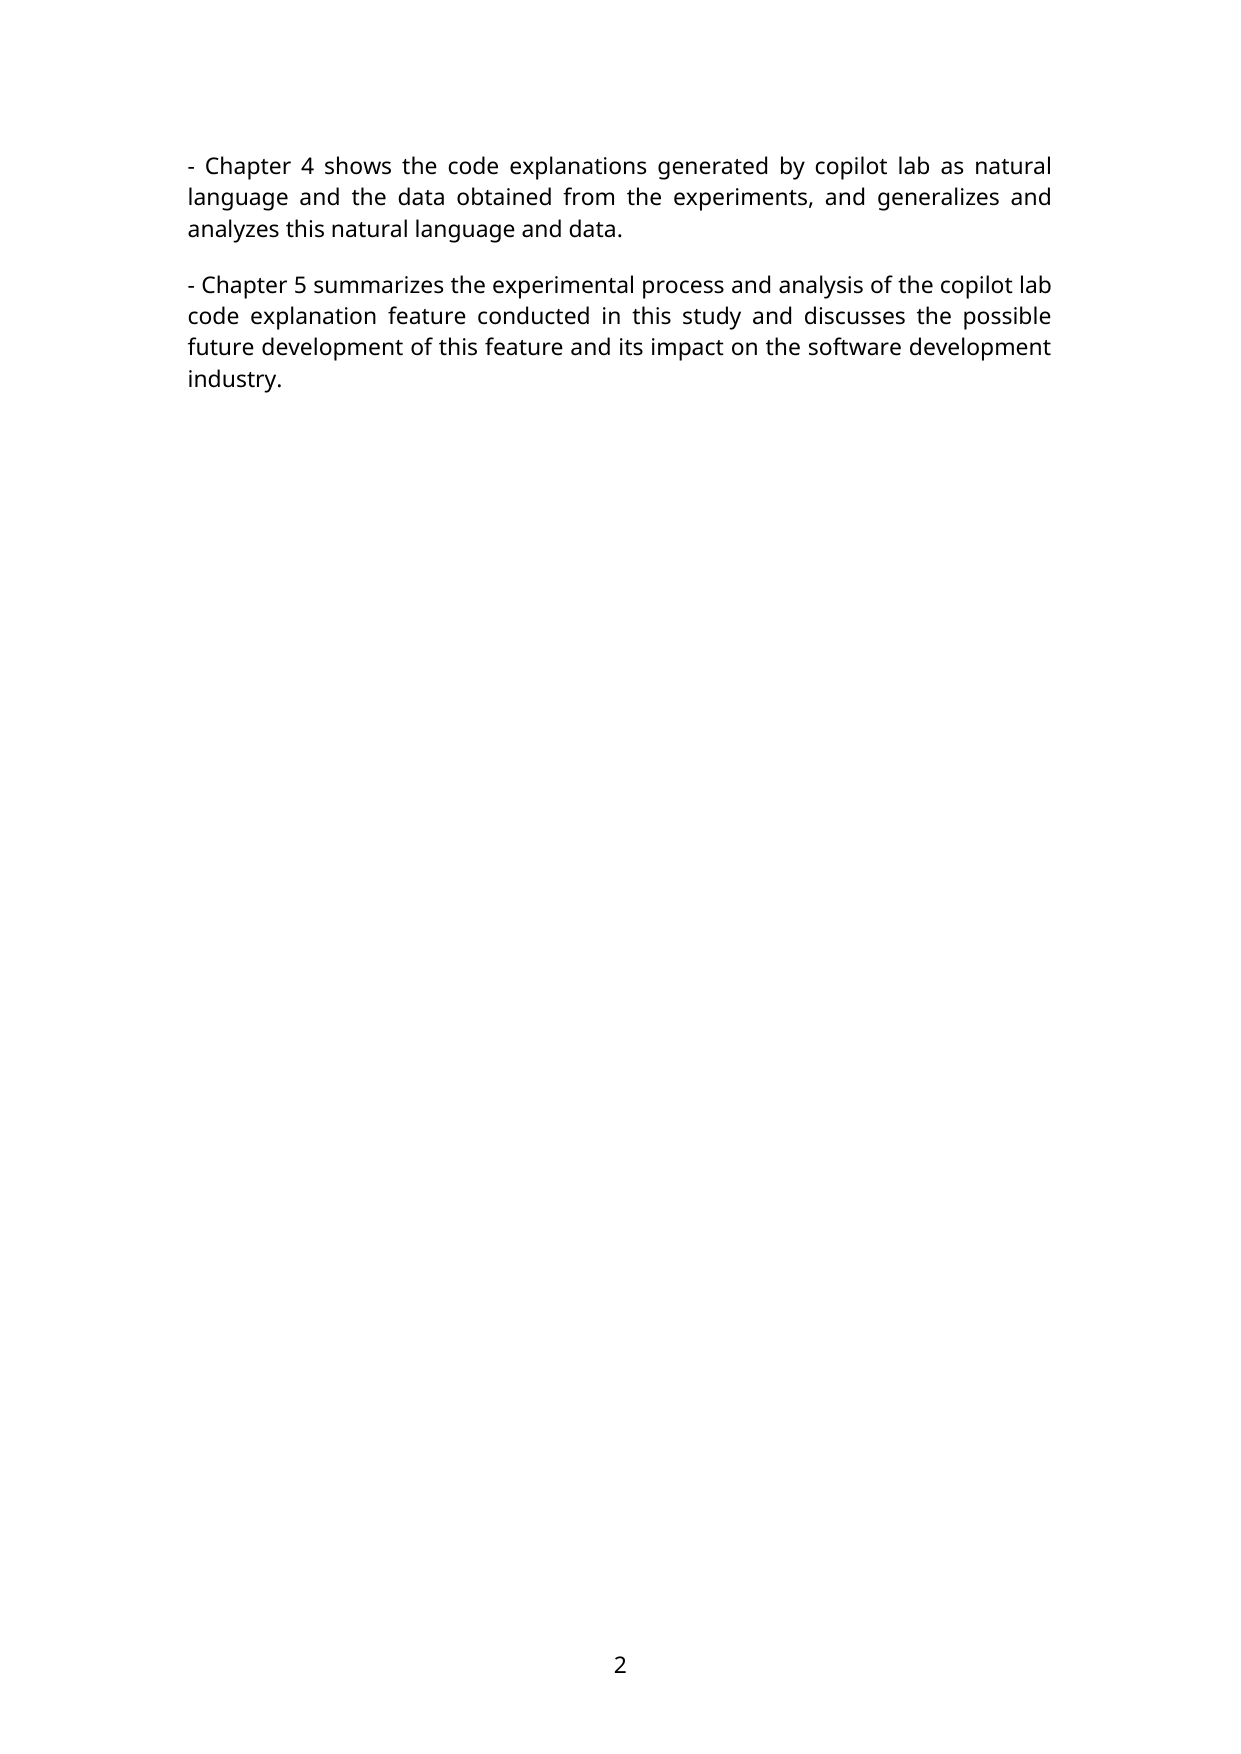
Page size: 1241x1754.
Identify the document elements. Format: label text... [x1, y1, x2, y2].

text - Chapter 5 summarizes the experimental process and analysis of the copilot lab code explanation feature conducted in this study and discusses the possible future development of this feature and its impact on the software development industry. [187, 269, 1053, 394]
text - Chapter 4 shows the code explanations generated by copilot lab as natural language and the data obtained from the experiments, and generalizes and analyzes this natural language and data. [187, 150, 1053, 244]
